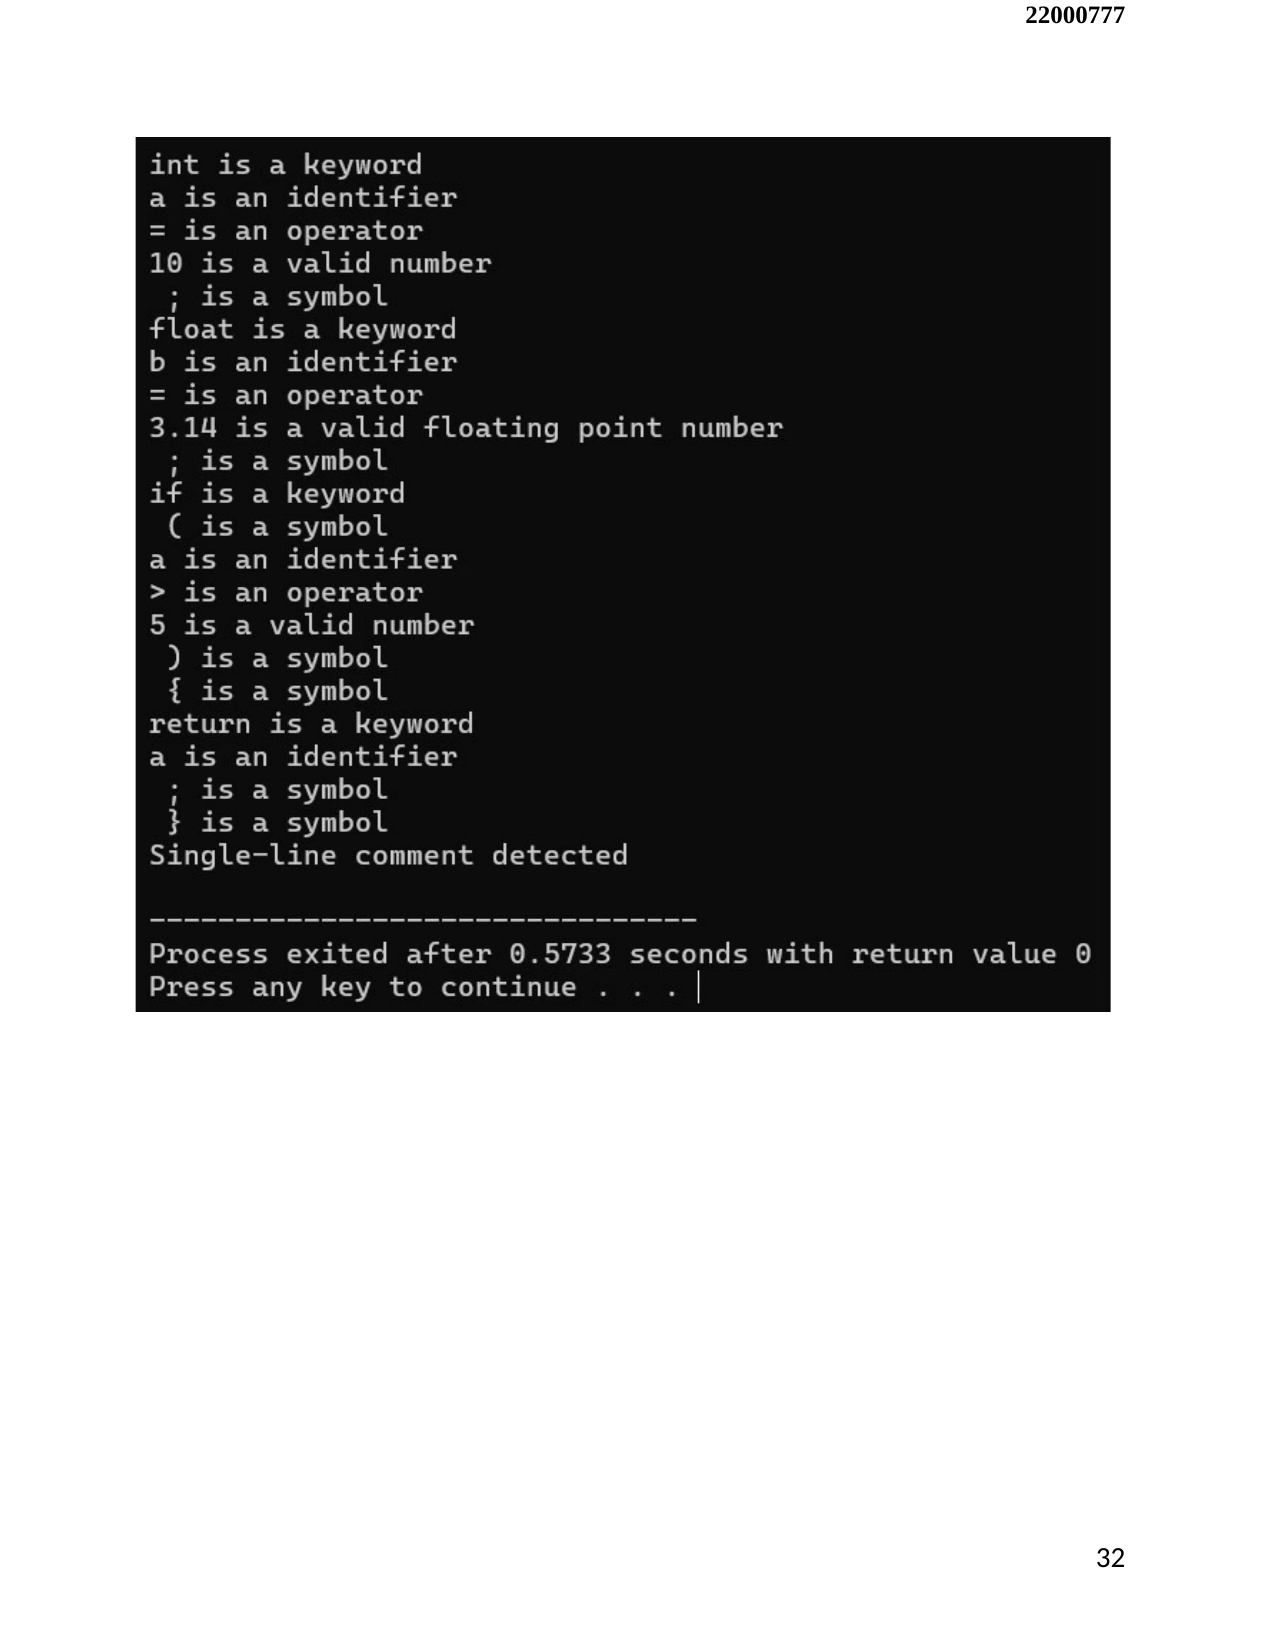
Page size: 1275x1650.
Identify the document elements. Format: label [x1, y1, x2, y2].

picture [135, 137, 1111, 1012]
